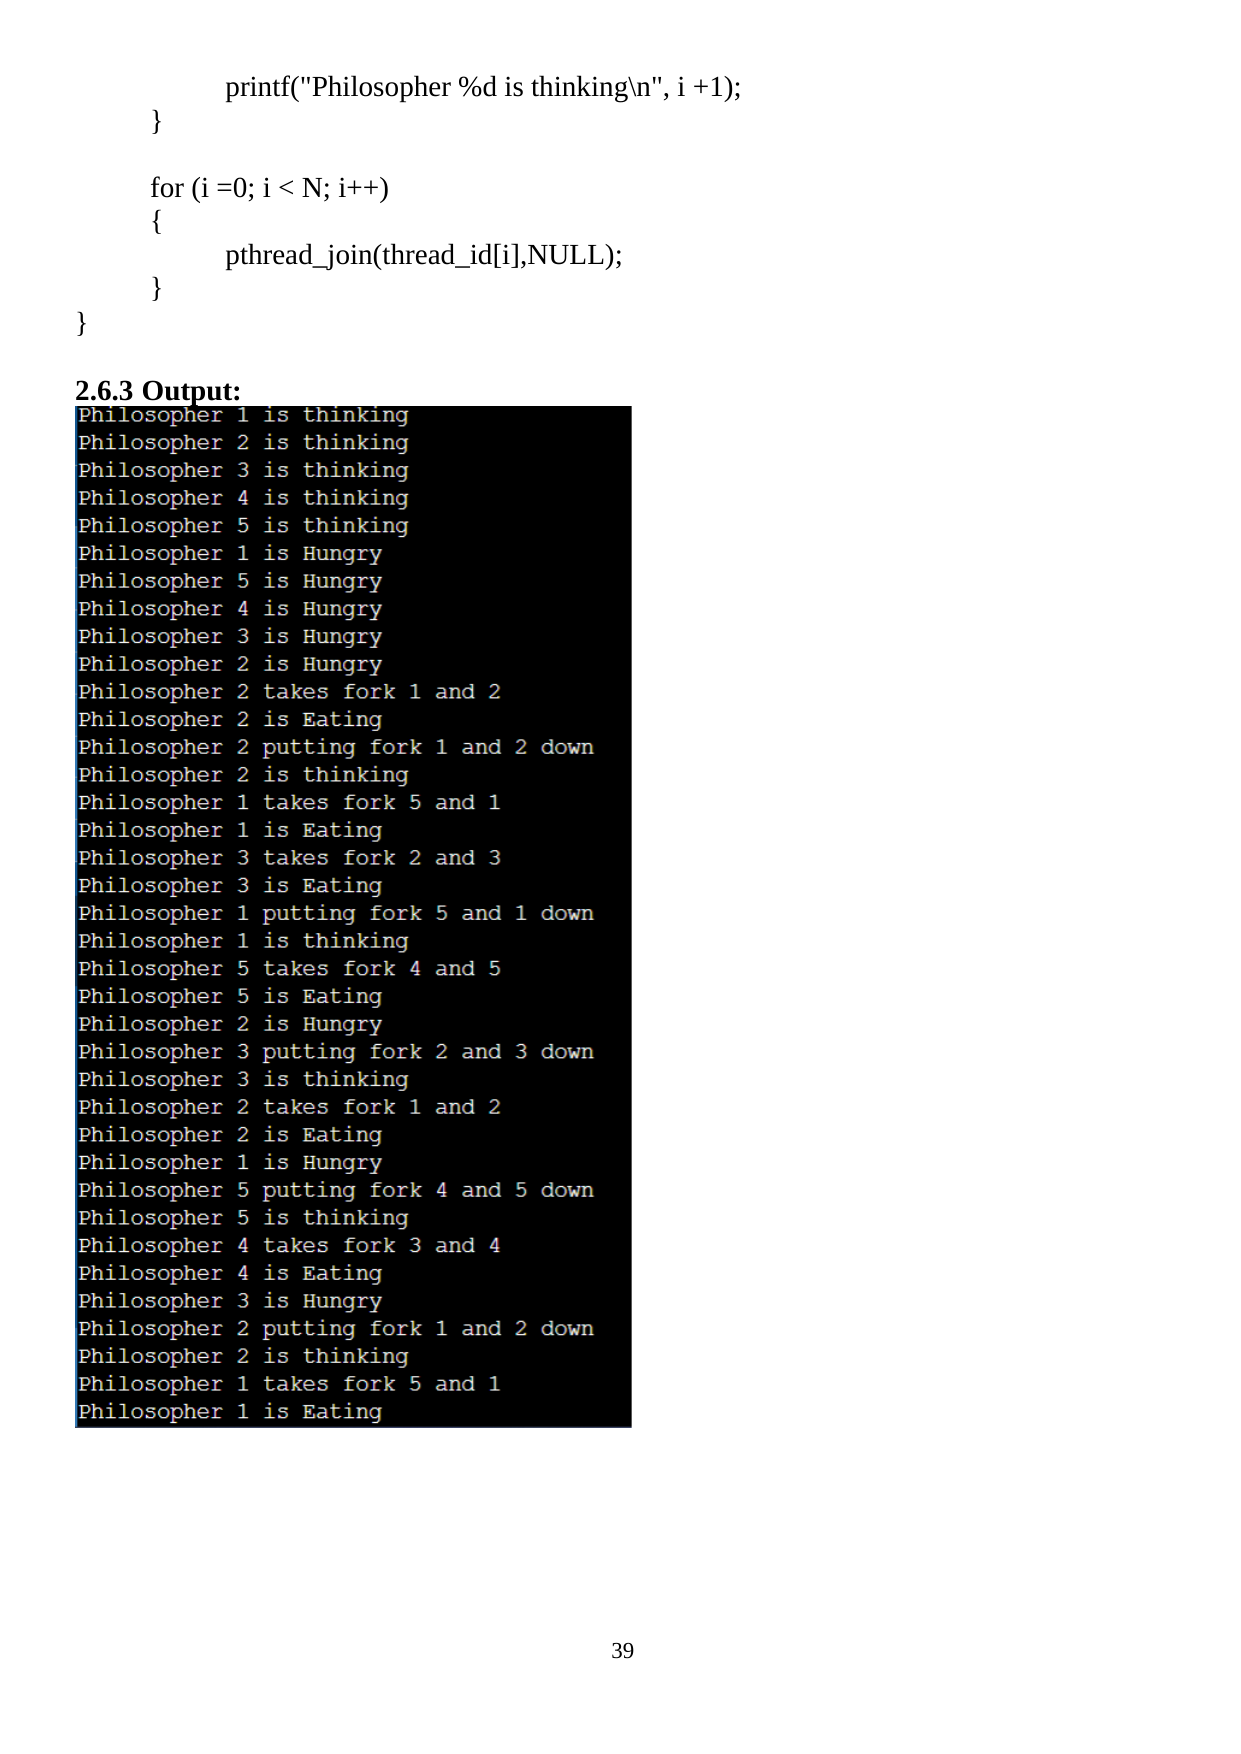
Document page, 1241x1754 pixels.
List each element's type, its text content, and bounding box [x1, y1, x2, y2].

text } [75, 305, 1207, 338]
subtitle Output: [75, 373, 1207, 406]
picture [75, 406, 632, 1428]
text } [150, 271, 1207, 304]
text printf("Philosopher %d is thinking\n", i +1); [225, 70, 1207, 103]
text for (i =0; i < N; i++) [150, 171, 1207, 204]
text pthread_join(thread_id[i],NULL); [225, 238, 1207, 271]
text { [150, 204, 1207, 237]
text } [150, 103, 1207, 137]
